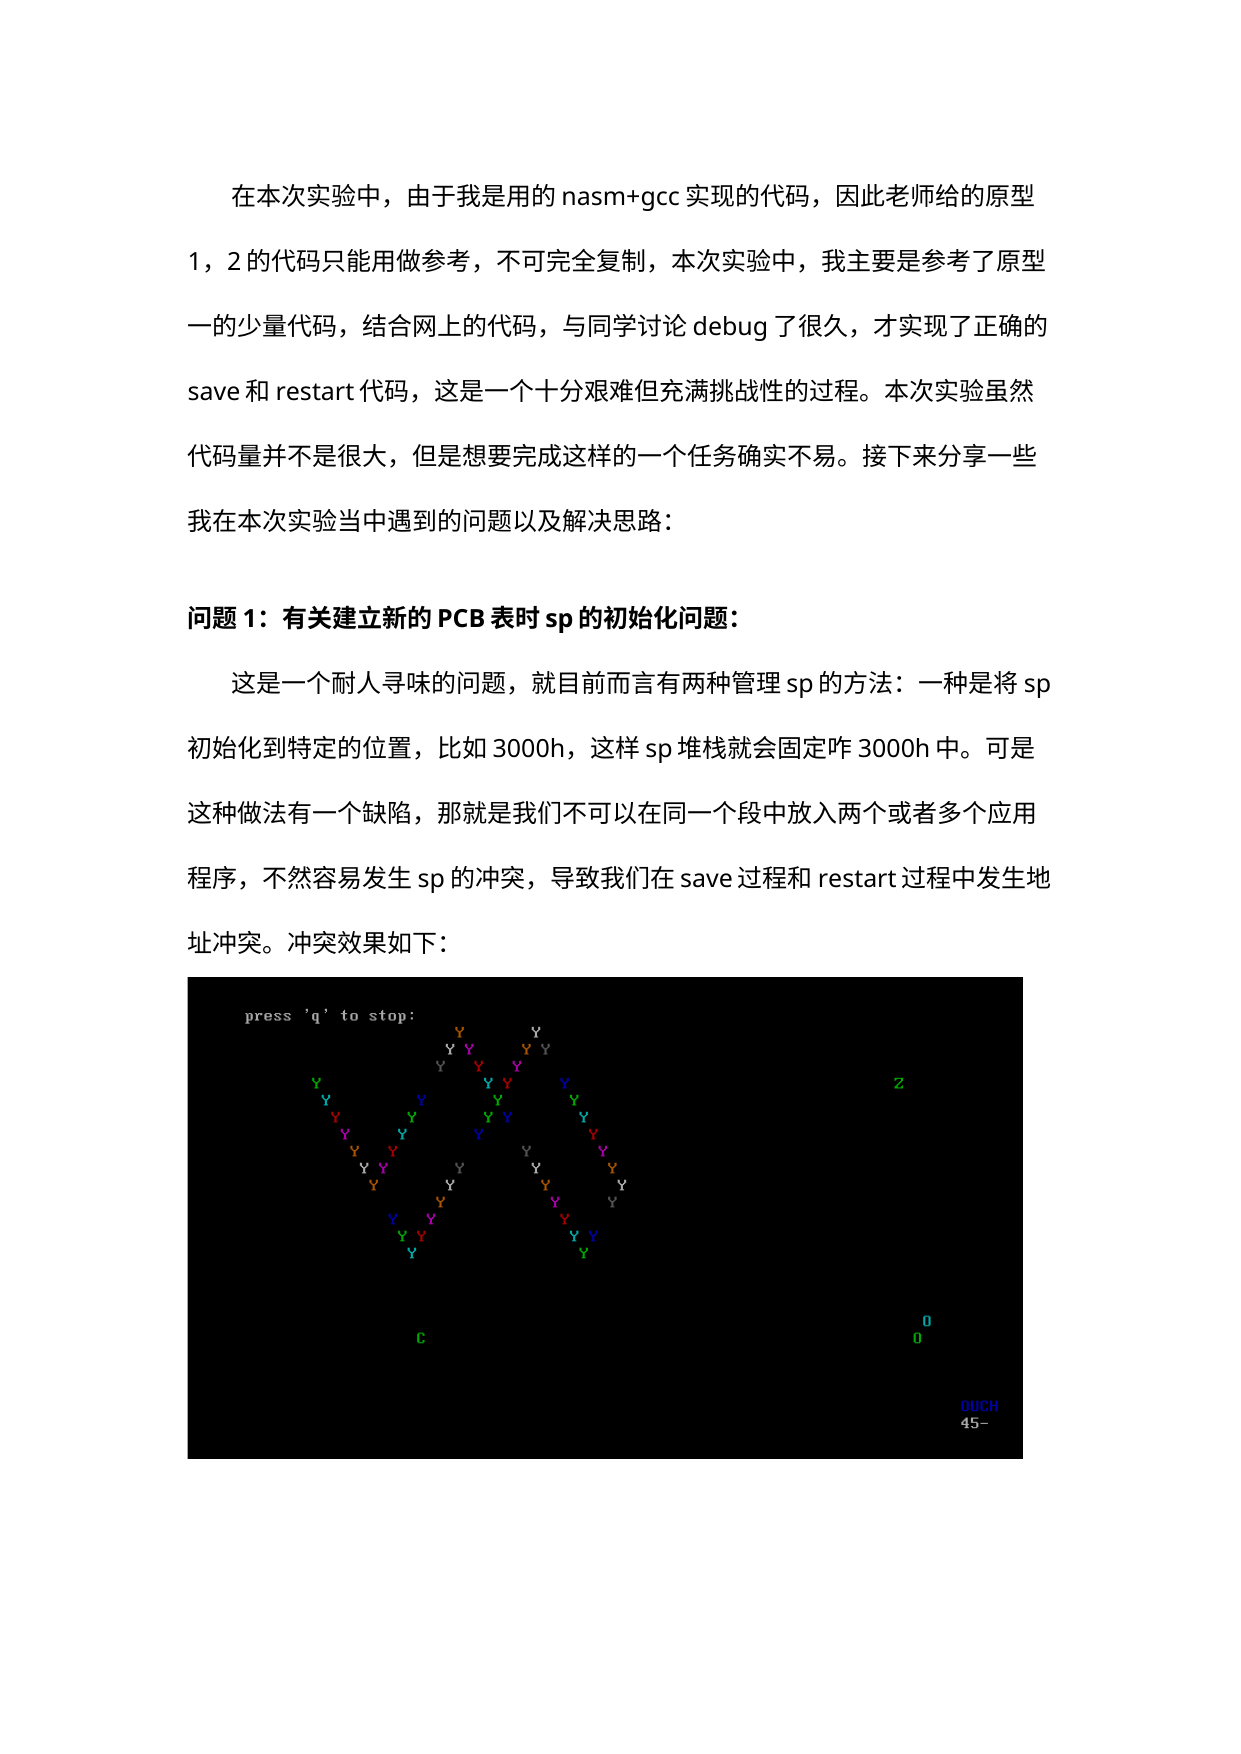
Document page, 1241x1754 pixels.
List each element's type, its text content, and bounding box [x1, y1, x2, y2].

text 在本次实验中，由于我是用的nasm+gcc实现的代码，因此老师给的原型1，2的代码只能用做参考，不可完全复制，本次实验中，我主要是参考了原型一的少量代码，结合网上的代码，与同学讨论debug了很久，才实现了正确的save和restart代码，这是一个十分艰难但充满挑战性的过程。本次实验虽然代码量并不是很大，但是想要完成这样的一个任务确实不易。接下来分享一些我在本次实验当中遇到的问题以及解决思路： [187, 162, 1053, 552]
text 问题1：有关建立新的PCB表时sp的初始化问题： [187, 584, 1053, 649]
text 这是一个耐人寻味的问题，就目前而言有两种管理sp的方法：一种是将sp初始化到特定的位置，比如3000h，这样sp堆栈就会固定咋3000h中。可是这种做法有一个缺陷，那就是我们不可以在同一个段中放入两个或者多个应用程序，不然容易发生sp的冲突，导致我们在save过程和restart过程中发生地址冲突。冲突效果如下： [187, 649, 1053, 974]
picture [187, 977, 1023, 1459]
